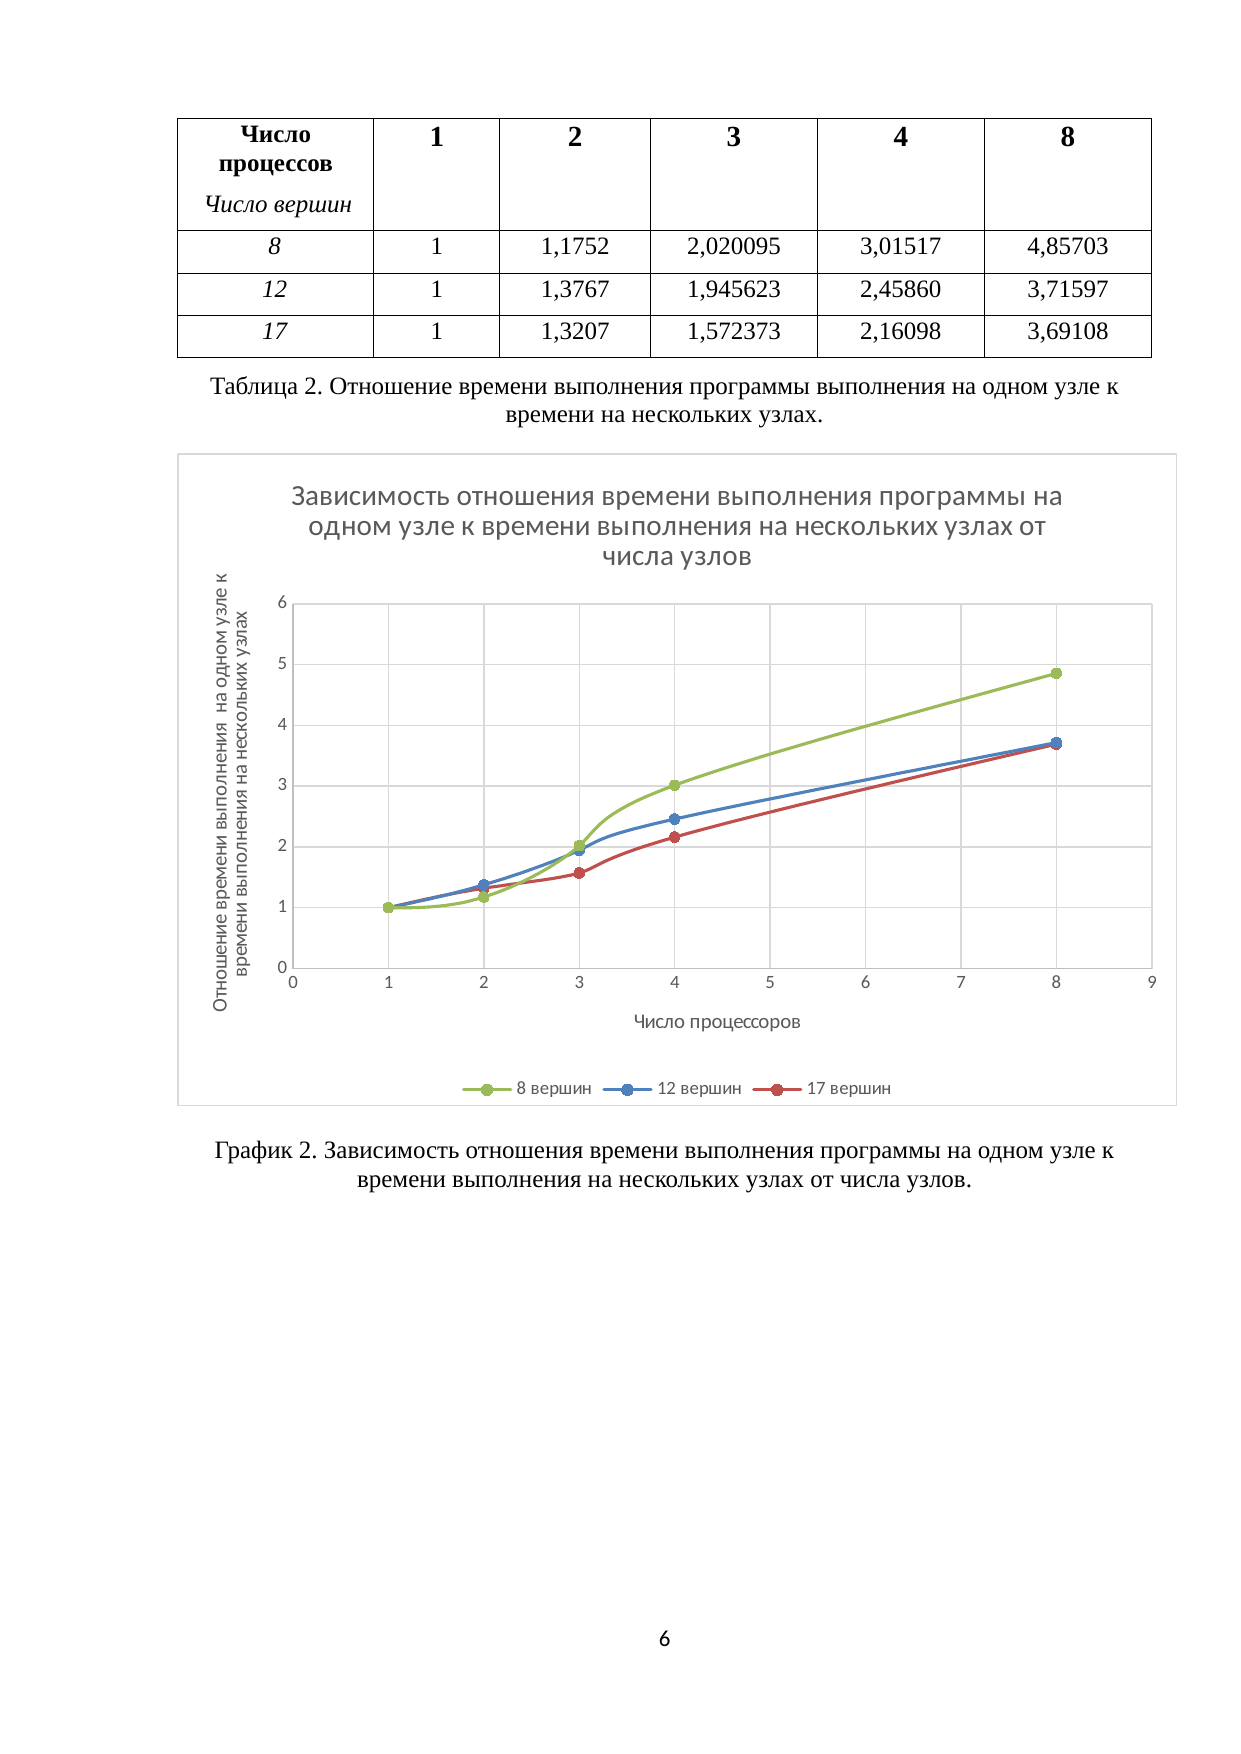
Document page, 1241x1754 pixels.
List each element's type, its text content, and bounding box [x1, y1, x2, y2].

table_cell 1,945623 [651, 274, 817, 315]
table_cell 12 [178, 274, 373, 315]
table_cell 3,69108 [985, 316, 1151, 357]
table_header 3 [651, 119, 817, 230]
table_cell 17 [178, 316, 373, 357]
table_cell 1,3767 [500, 274, 650, 315]
text График 2. Зависимость отношения времени выполнения программы на одном узле к времени выполнения на нескольких узлах от числа узлов. [177, 1135, 1152, 1193]
text Таблица 2. Отношение времени выполнения программы выполнения на одном узле к времени на нескольких узлах. [177, 371, 1152, 428]
table_cell 1 [374, 231, 499, 273]
table_cell 1,3207 [500, 316, 650, 357]
table_cell 2,16098 [818, 316, 984, 357]
table_cell 2,020095 [651, 231, 817, 273]
table_header 1 [374, 119, 499, 230]
table_cell 2,45860 [818, 274, 984, 315]
table_cell 3,71597 [985, 274, 1151, 315]
table_cell 3,01517 [818, 231, 984, 273]
table_cell 1 [374, 274, 499, 315]
table_cell 8 [178, 231, 373, 273]
table_cell 1 [374, 316, 499, 357]
table_cell 1,572373 [651, 316, 817, 357]
table_header Число процессов Число вершин [178, 119, 373, 230]
table_header 8 [985, 119, 1151, 230]
table_cell 4,85703 [985, 231, 1151, 273]
table_header 2 [500, 119, 650, 230]
table_header 4 [818, 119, 984, 230]
table_cell 1,1752 [500, 231, 650, 273]
